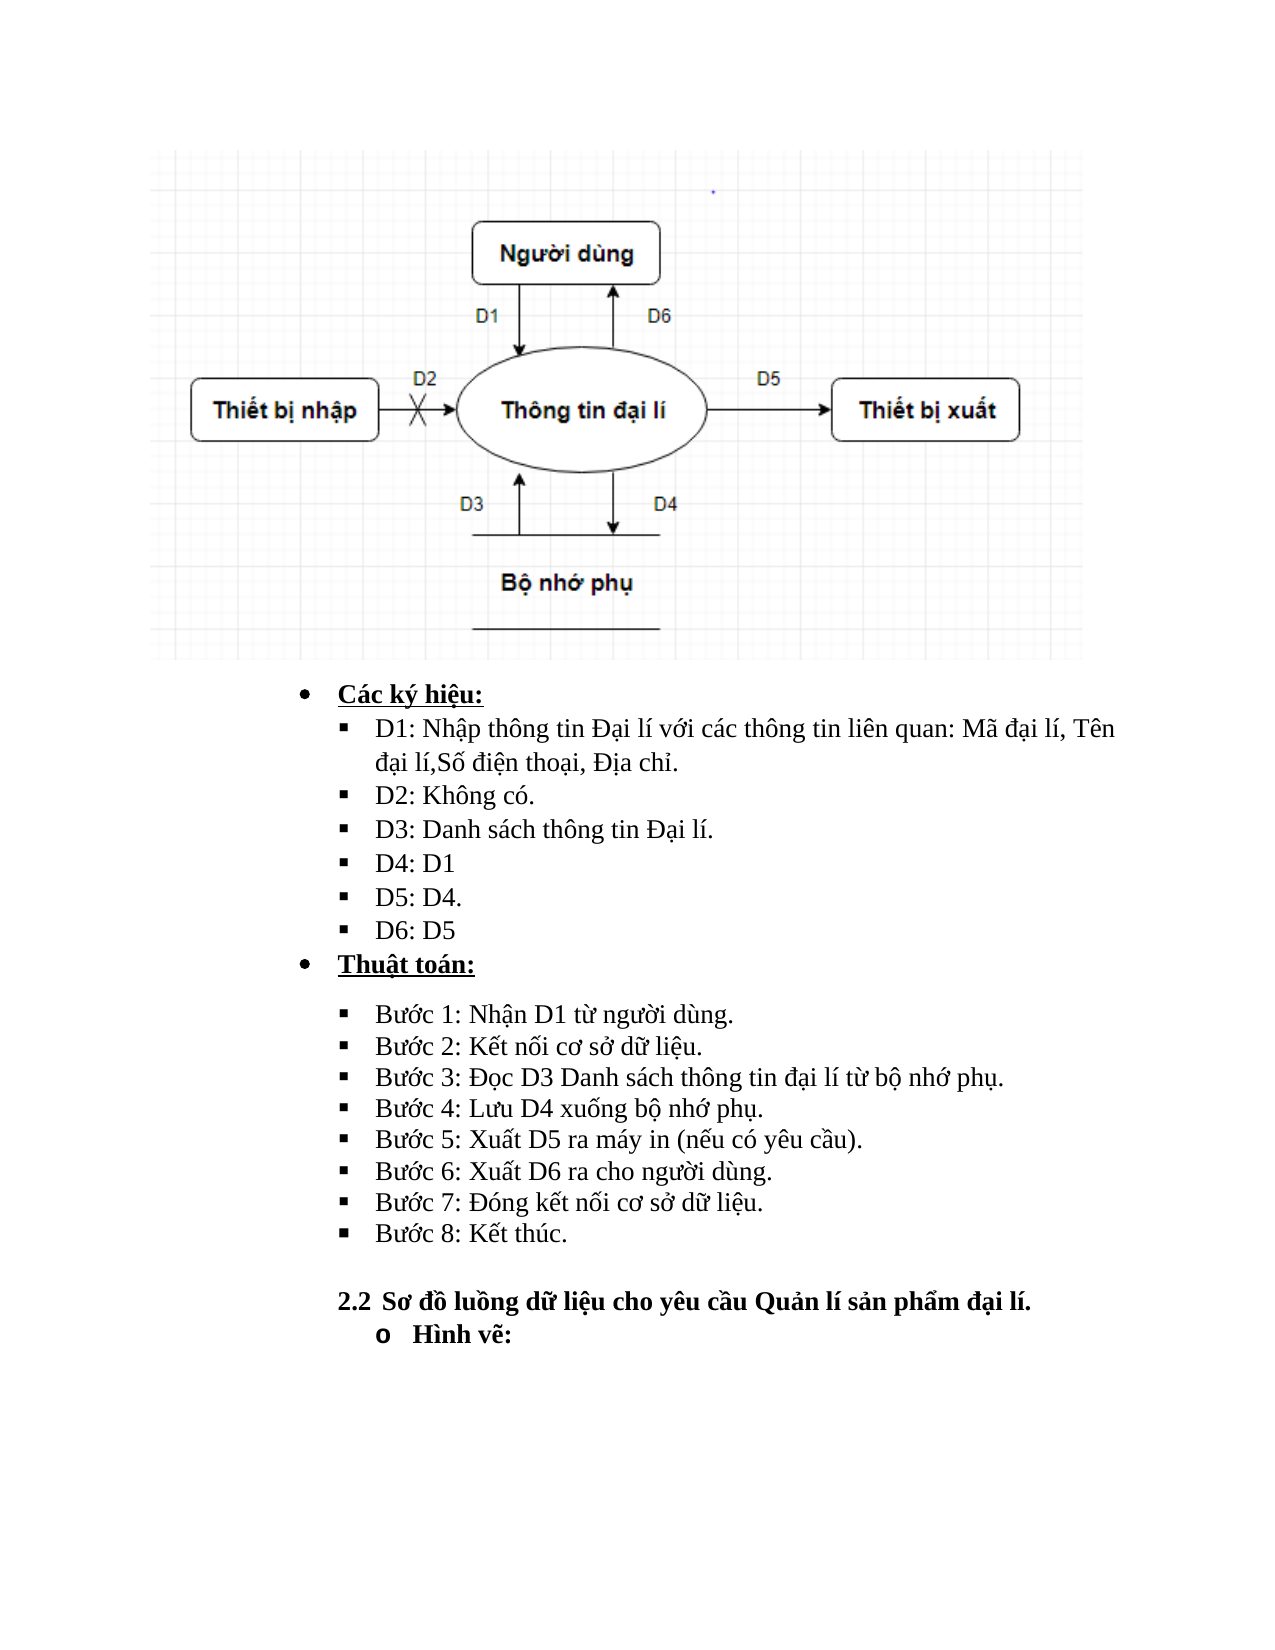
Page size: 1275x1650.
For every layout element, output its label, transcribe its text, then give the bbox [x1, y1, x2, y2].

list Bước 4: Lưu D4 xuống bộ nhớ phụ. [337, 1092, 1125, 1123]
list D5: D4. [337, 881, 1125, 912]
list Bước 8: Kết thúc. [337, 1217, 1125, 1248]
list Các ký hiệu: [300, 678, 1125, 710]
list Hình vẽ: [375, 1318, 1125, 1352]
list Bước 1: Nhận D1 từ người dùng. [337, 998, 1125, 1030]
list Bước 5: Xuất D5 ra máy in (nếu có yêu cầu). [337, 1123, 1125, 1155]
list Bước 6: Xuất D6 ra cho người dùng. [337, 1155, 1125, 1186]
list Bước 3: Đọc D3 Danh sách thông tin đại lí từ bộ nhớ phụ. [337, 1061, 1125, 1092]
list Thuật toán: [300, 948, 1125, 979]
picture [150, 150, 1083, 660]
list D4: D1 [337, 847, 1125, 878]
list D2: Không có. [337, 779, 1125, 811]
list Bước 7: Đóng kết nối cơ sở dữ liệu. [337, 1186, 1125, 1217]
list D6: D5 [337, 914, 1125, 946]
list D1: Nhập thông tin Đại lí với các thông tin liên quan: Mã đại lí, Tên đại lí,Số điện thoại, Địa chỉ. [337, 712, 1125, 777]
list D3: Danh sách thông tin Đại lí. [337, 813, 1125, 844]
list Bước 2: Kết nối cơ sở dữ liệu. [337, 1030, 1125, 1061]
list Sơ đồ luồng dữ liệu cho yêu cầu Quản lí sản phẩm đại lí. [337, 1284, 1125, 1316]
